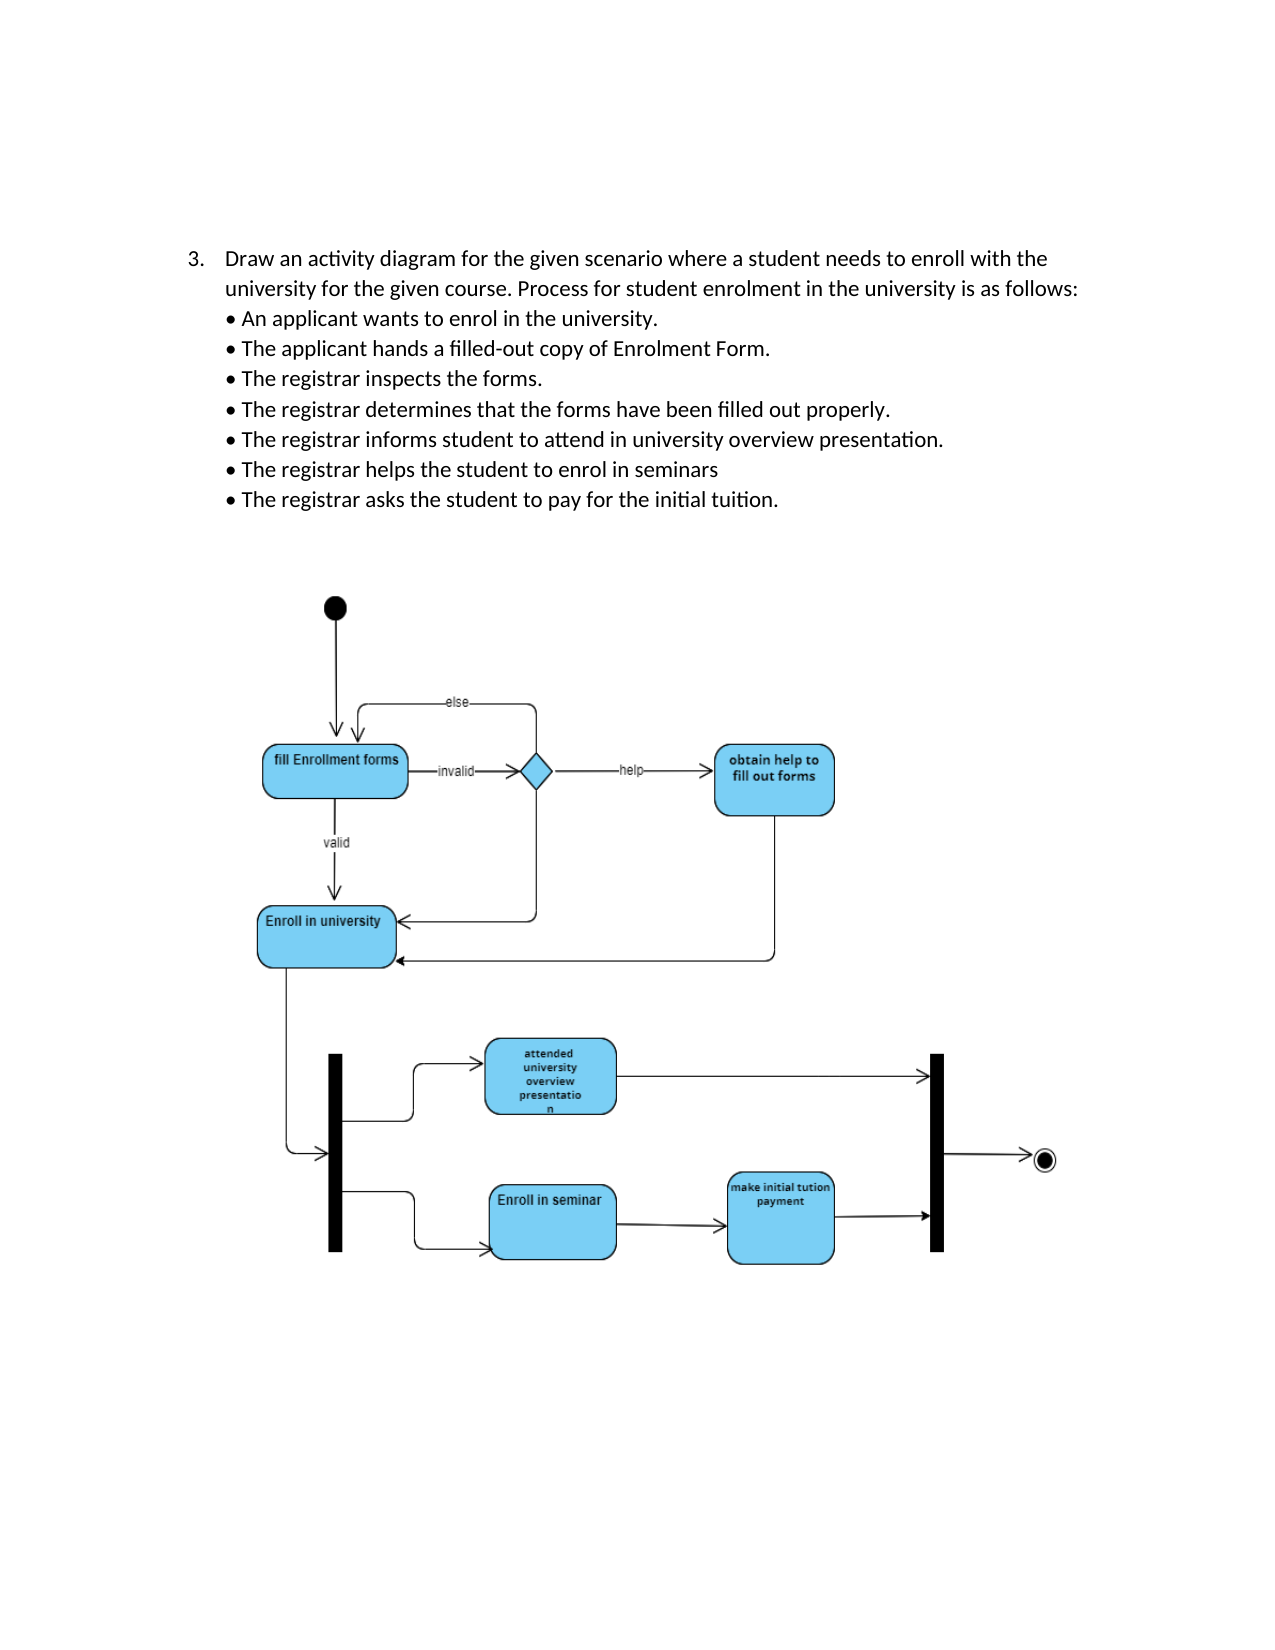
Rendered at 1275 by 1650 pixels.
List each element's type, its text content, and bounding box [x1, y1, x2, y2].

list • The applicant hands a filled-out copy of Enrolment Form. [225, 334, 1125, 362]
list • An applicant wants to enrol in the university. [225, 304, 1125, 332]
list Draw an activity diagram for the given scenario where a student needs to enroll with the university for the given course. Process for student enrolment in the university is as follows: [187, 244, 1125, 302]
list • The registrar informs student to attend in university overview presentation. [225, 425, 1125, 453]
list • The registrar determines that the forms have been filled out properly. [225, 395, 1125, 423]
list • The registrar inspects the forms. [225, 364, 1125, 393]
list • The registrar helps the student to enrol in seminars [225, 455, 1125, 483]
list • The registrar asks the student to pay for the initial tuition. [225, 485, 1125, 513]
picture [150, 532, 1162, 1311]
